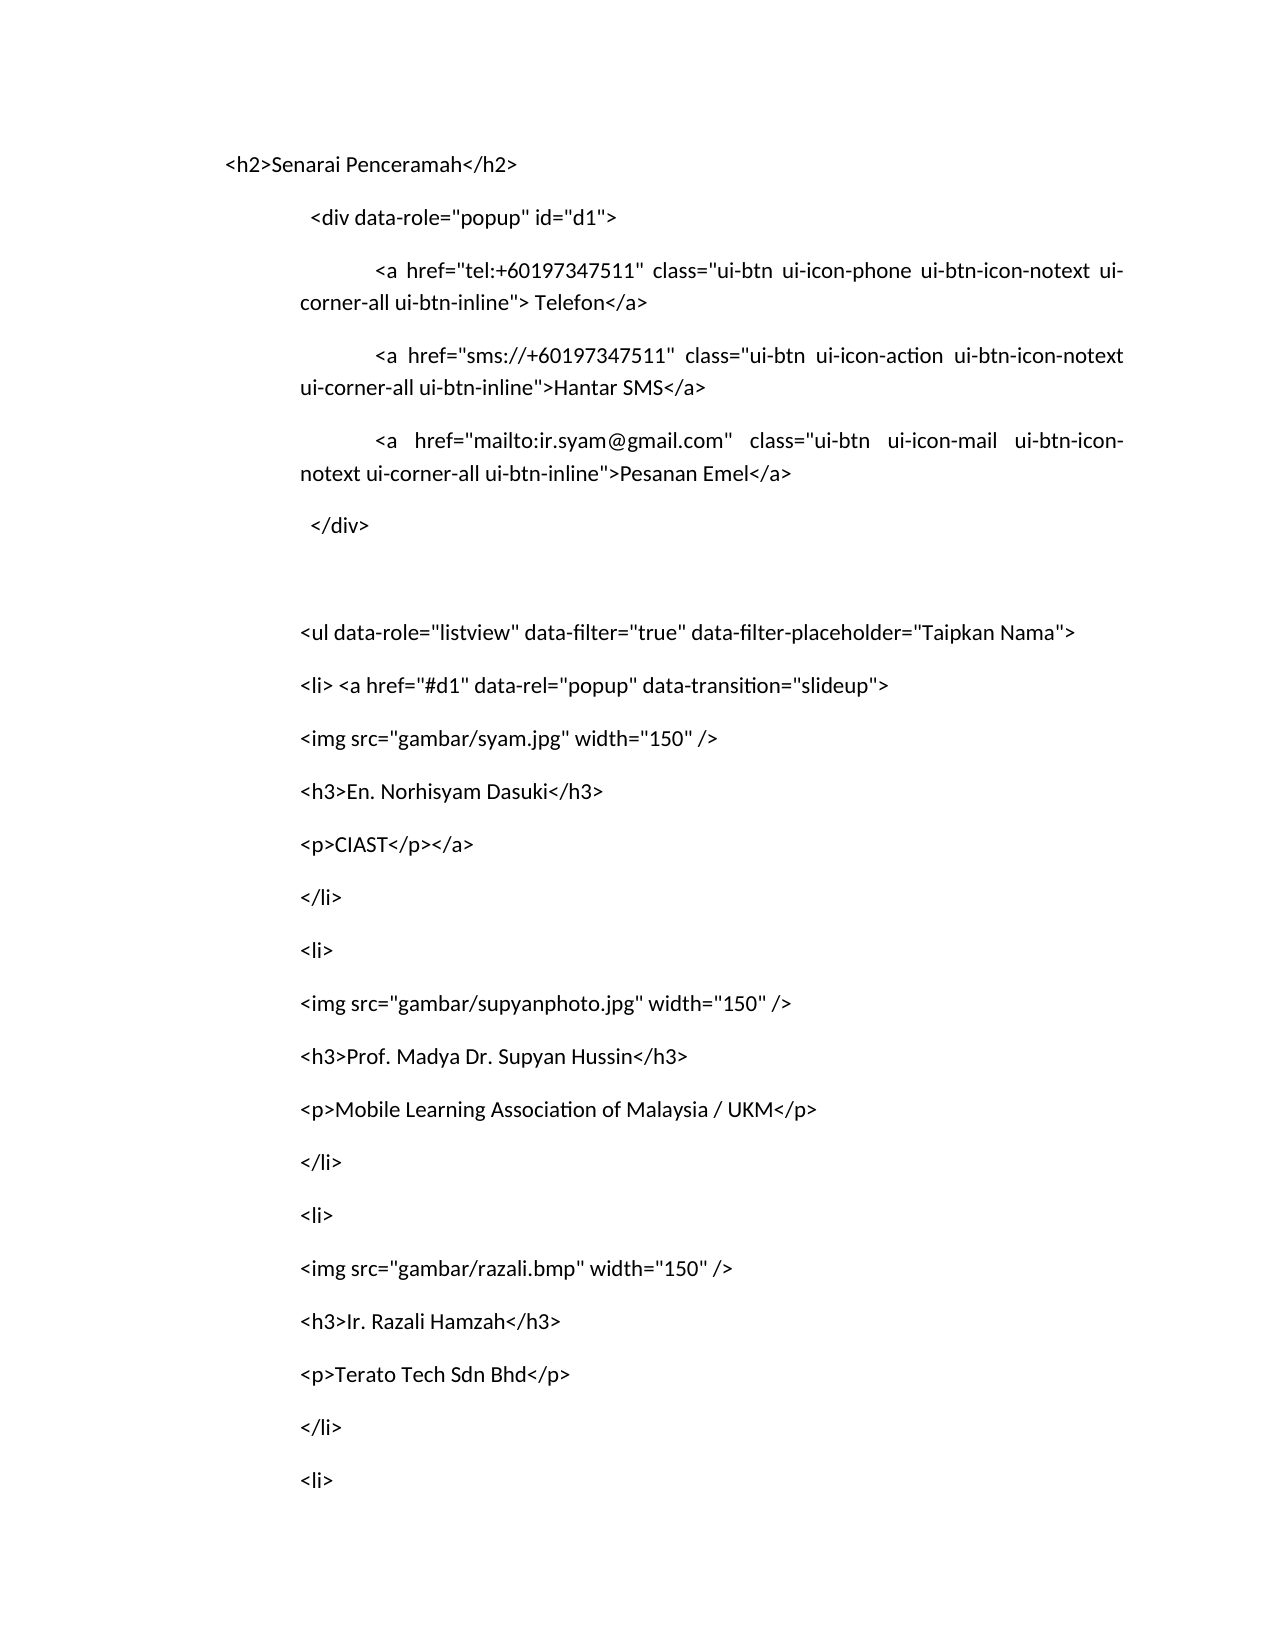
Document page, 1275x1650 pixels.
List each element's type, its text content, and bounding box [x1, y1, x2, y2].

text </li> [225, 1148, 1125, 1176]
text <img src="gambar/syam.jpg" width="150" /> [225, 724, 1125, 752]
text <img src="gambar/supyanphoto.jpg" width="150" /> [225, 989, 1125, 1017]
text <p>Mobile Learning Association of Malaysia / UKM</p> [225, 1095, 1125, 1123]
text </li> [225, 1413, 1125, 1441]
text <h3>Prof. Madya Dr. Supyan Hussin</h3> [225, 1042, 1125, 1070]
text <li> [225, 1466, 1125, 1494]
text <ul data-role="listview" data-filter="true" data-filter-placeholder="Taipkan Nama"> [225, 618, 1125, 646]
text <li> [225, 936, 1125, 964]
text <p>Terato Tech Sdn Bhd</p> [225, 1360, 1125, 1388]
text <div data-role="popup" id="d1"> [300, 203, 1125, 231]
text <img src="gambar/razali.bmp" width="150" /> [225, 1254, 1125, 1282]
text <li> [225, 1201, 1125, 1229]
text <a href="tel:+60197347511" class="ui-btn ui-icon-phone ui-btn-icon-notext ui-corner-all ui-btn-inline"> Telefon</a> [300, 256, 1125, 316]
text <p>CIAST</p></a> [225, 830, 1125, 858]
text <a href="mailto:ir.syam@gmail.com" class="ui-btn ui-icon-mail ui-btn-icon-notext ui-corner-all ui-btn-inline">Pesanan Emel</a> [300, 426, 1125, 487]
text <h3>En. Norhisyam Dasuki</h3> [225, 777, 1125, 805]
text <h3>Ir. Razali Hamzah</h3> [225, 1307, 1125, 1335]
text </li> [225, 883, 1125, 911]
text </div> [300, 512, 1125, 540]
text <li> <a href="#d1" data-rel="popup" data-transition="slideup"> [225, 671, 1125, 699]
text <h2>Senarai Penceramah</h2> [225, 150, 1125, 178]
text <a href="sms://+60197347511" class="ui-btn ui-icon-action ui-btn-icon-notext ui-corner-all ui-btn-inline">Hantar SMS</a> [300, 341, 1125, 401]
